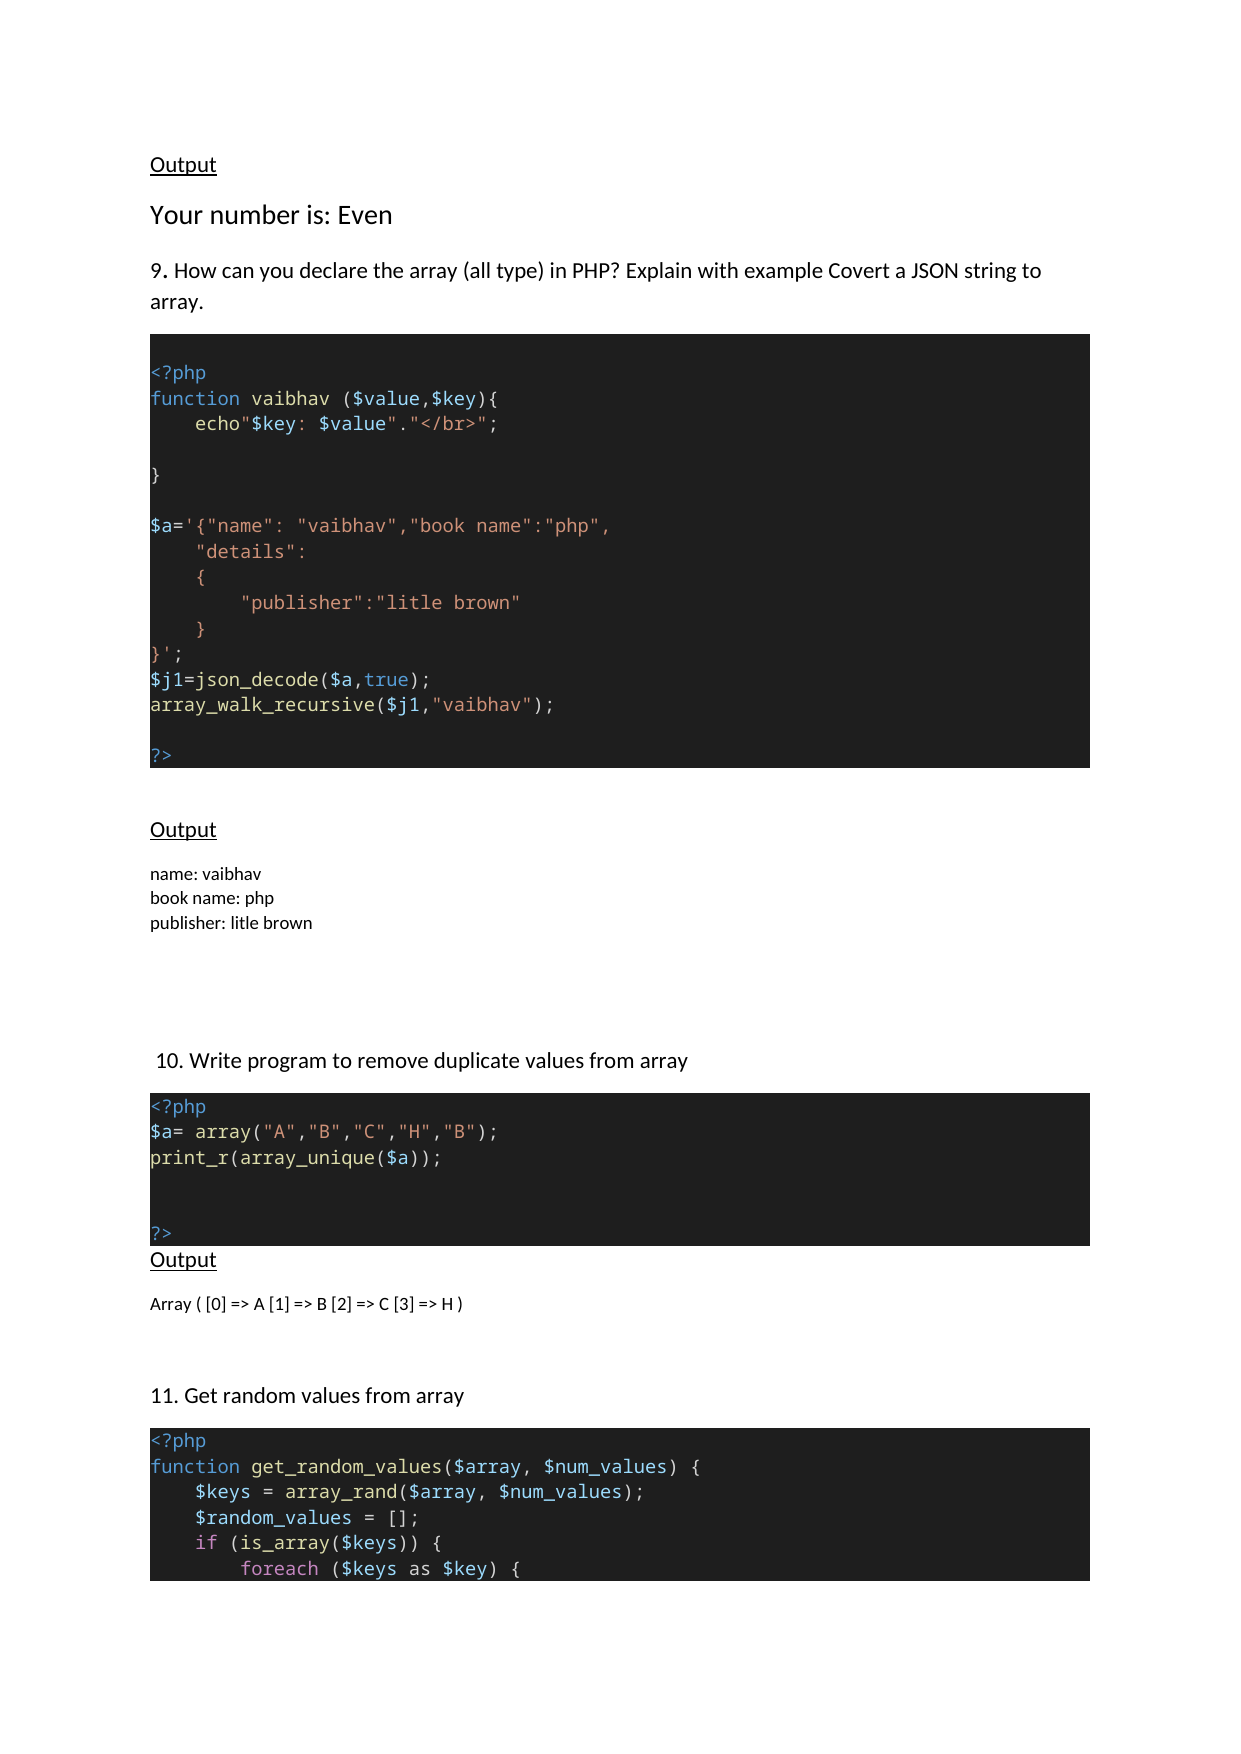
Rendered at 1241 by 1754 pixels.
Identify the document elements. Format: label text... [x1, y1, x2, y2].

text Array ( [0] => A [1] => B [2] => C [3] => H ) [150, 1292, 1090, 1315]
text } [150, 462, 1090, 487]
text Your number is: Even [150, 197, 1090, 231]
text if (is_array($keys)) { [150, 1530, 1090, 1555]
text }'; [150, 640, 1090, 666]
text print_r(array_unique($a)); [150, 1144, 1090, 1169]
text Output [150, 1246, 1090, 1274]
text Output [150, 815, 1090, 843]
text foreach ($keys as $key) { [150, 1555, 1090, 1581]
text $j1=json_decode($a,true); [150, 666, 1090, 691]
text $keys = array_rand($array, $num_values); [150, 1479, 1090, 1504]
text <?php [150, 359, 1090, 385]
text name: vaibhav book name: php publisher: litle brown [150, 862, 1090, 934]
text function vaibhav ($value,$key){ [150, 385, 1090, 411]
text "publisher":"litle brown" [150, 589, 1090, 615]
text $a= array("A","B","C","H","B"); [150, 1118, 1090, 1144]
text echo"$key: $value"."</br>"; [150, 411, 1090, 436]
text function get_random_values($array, $num_values) { [150, 1453, 1090, 1479]
text ?> [150, 1220, 1090, 1246]
text <?php [150, 1428, 1090, 1453]
text 10. Write program to remove duplicate values from array [150, 1046, 1090, 1074]
text 11. Get random values from array [150, 1381, 1090, 1409]
text } [150, 615, 1090, 640]
text $a='{"name": "vaibhav","book name":"php", [150, 513, 1090, 538]
text <?php [150, 1093, 1090, 1118]
text 9. How can you declare the array (all type) in PHP? Explain with example Covert a JSON string to array. [150, 251, 1090, 315]
text Output [150, 150, 1090, 178]
text "details": [150, 538, 1090, 564]
text ?> [150, 742, 1090, 768]
text $random_values = []; [150, 1504, 1090, 1530]
text array_walk_recursive($j1,"vaibhav"); [150, 691, 1090, 717]
text { [150, 564, 1090, 589]
